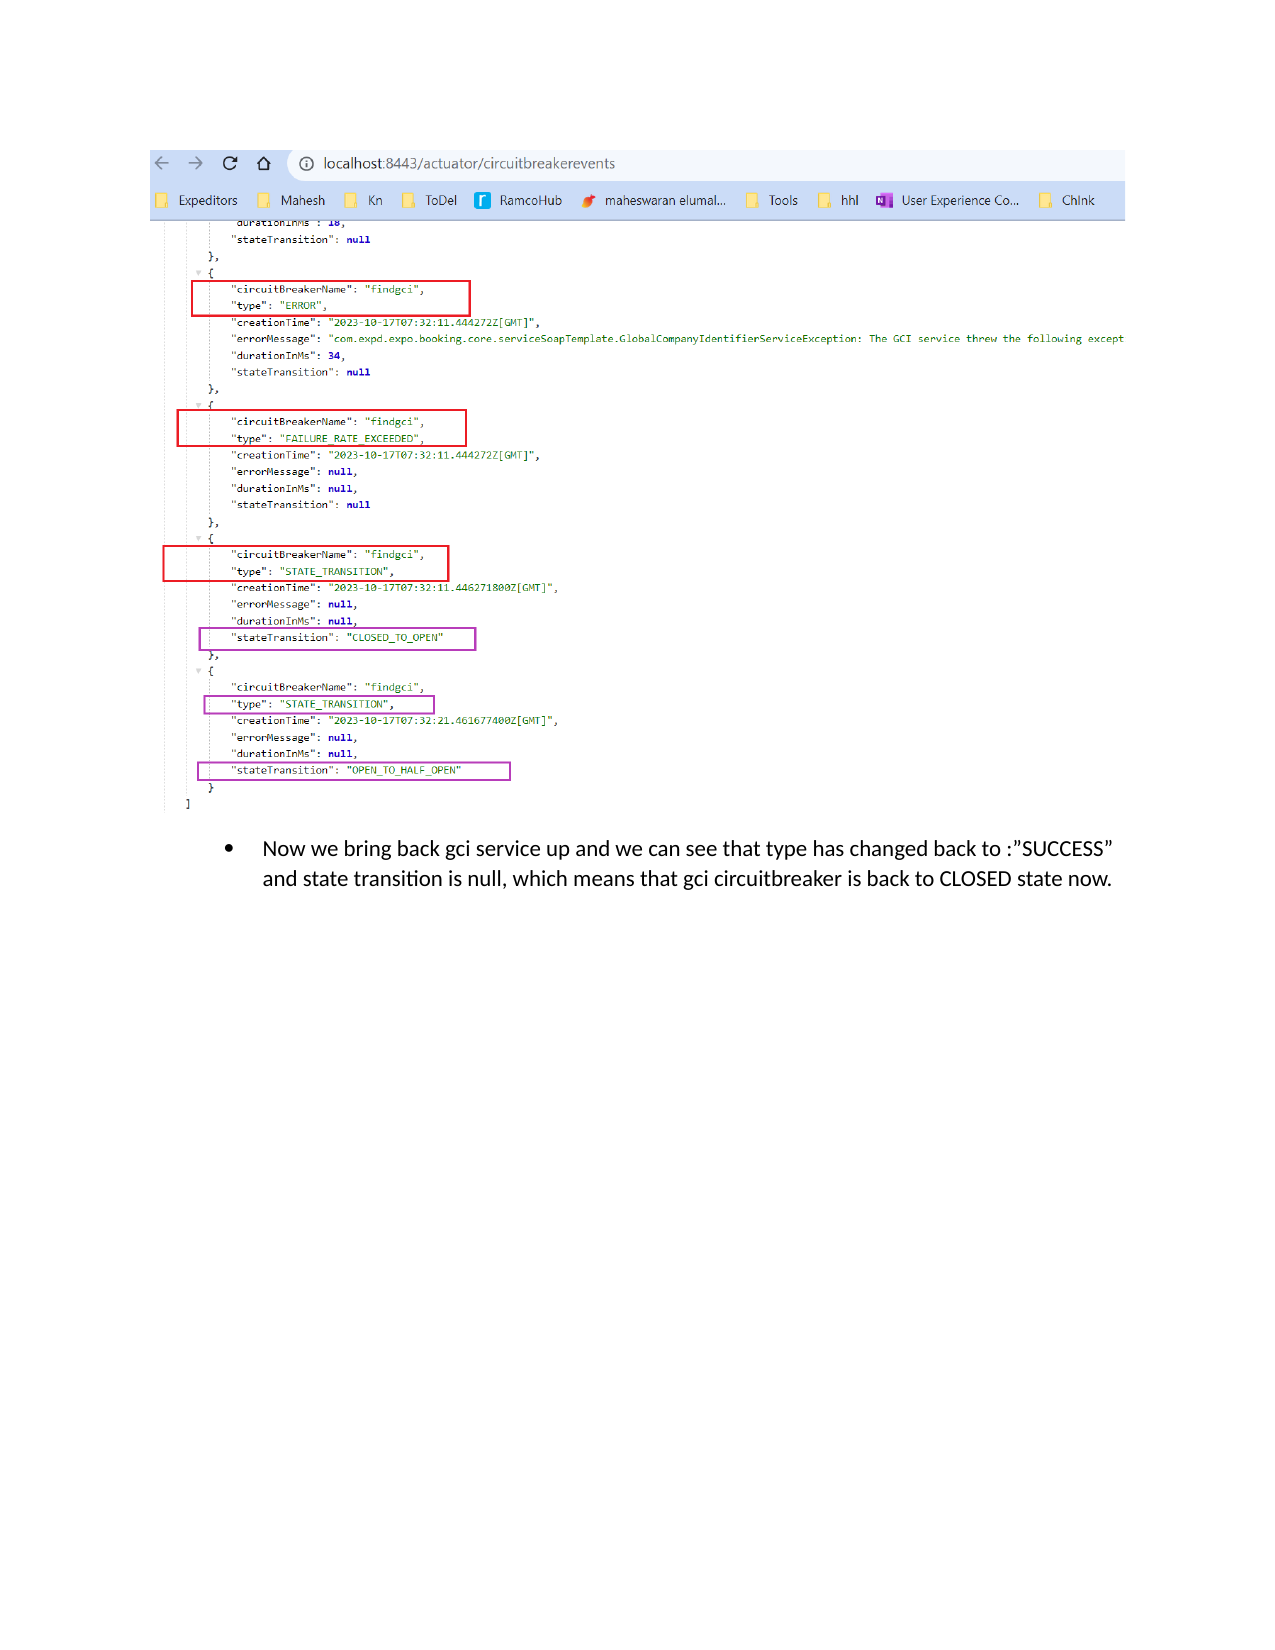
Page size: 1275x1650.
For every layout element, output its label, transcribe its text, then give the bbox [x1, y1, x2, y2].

list Now we bring back gci service up and we can see that type has changed back to :”SUCCESS” and state transition is null, which means that gci circuitbreaker is back to CLOSED state now. [225, 834, 1125, 892]
picture [150, 150, 1125, 815]
